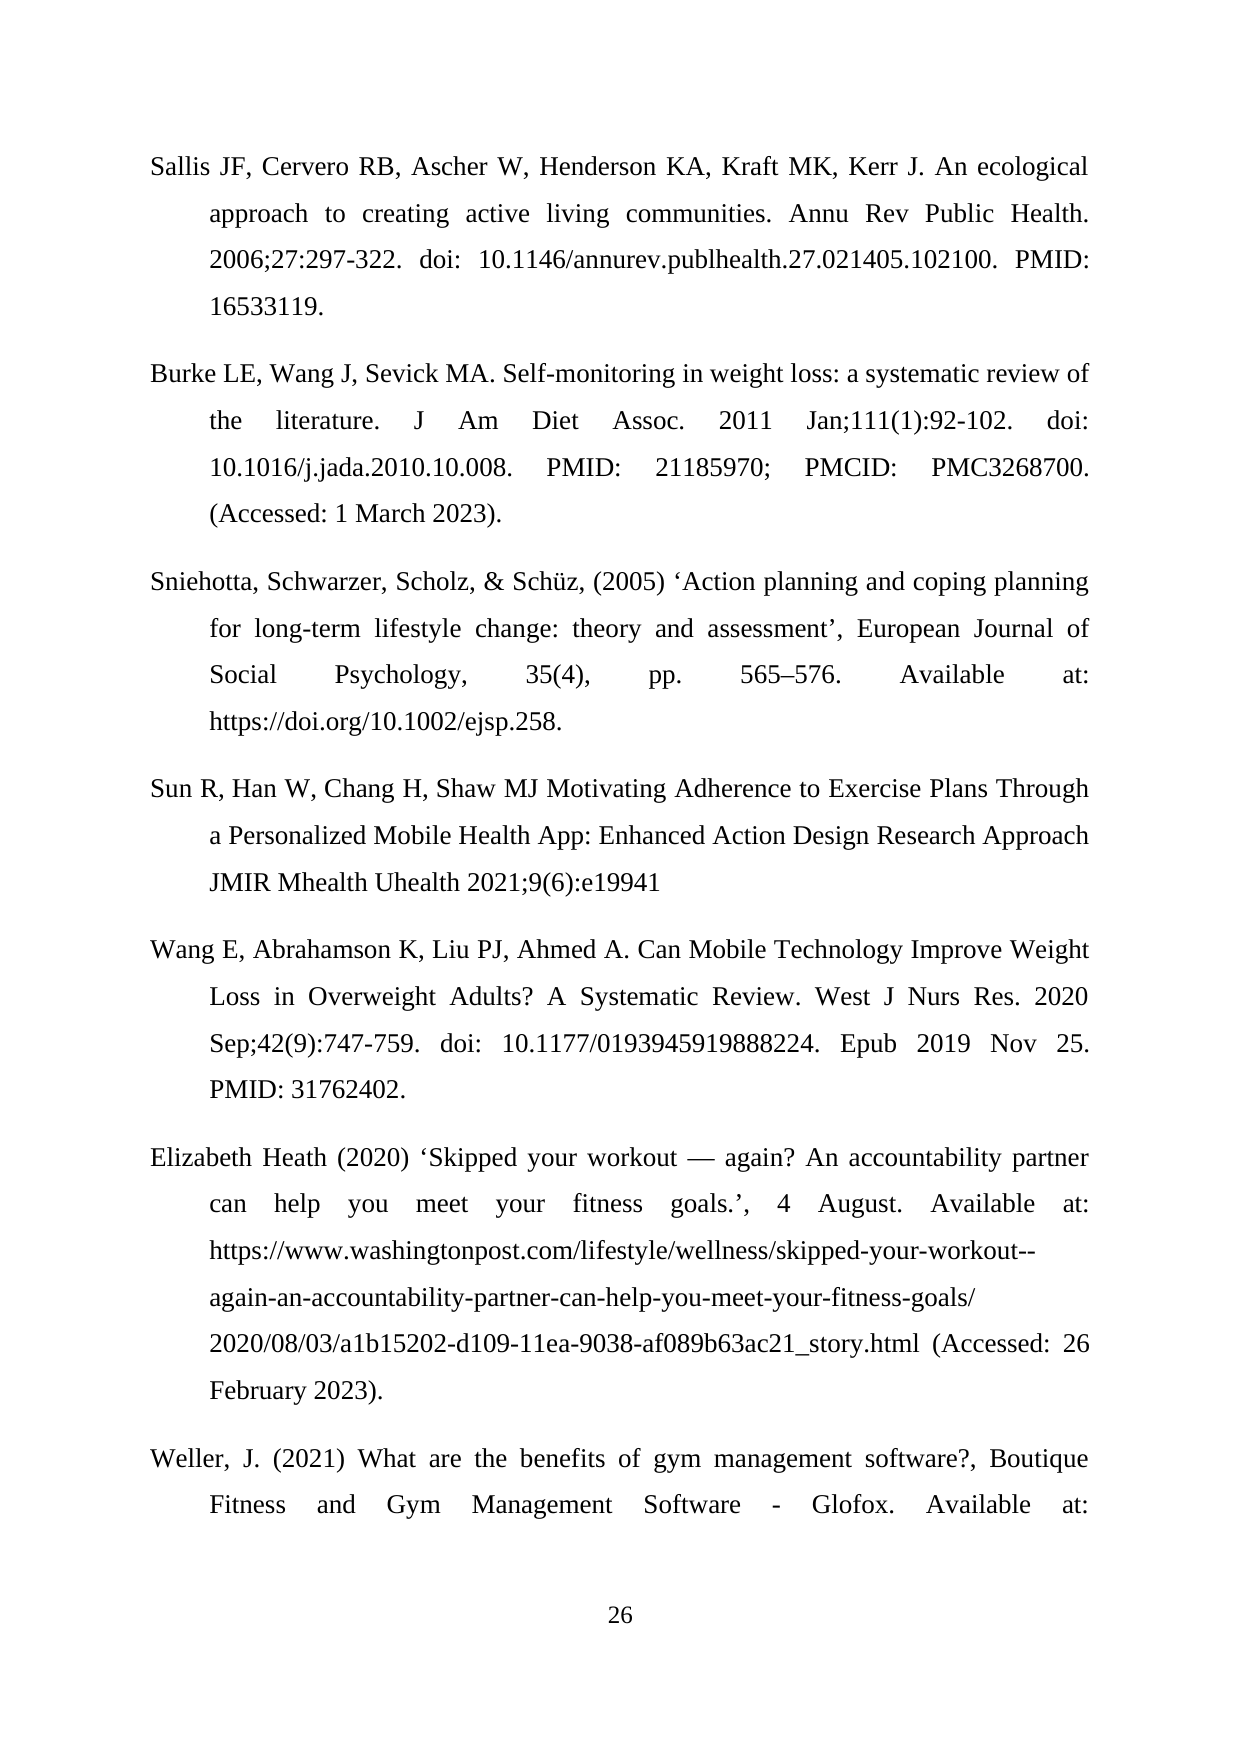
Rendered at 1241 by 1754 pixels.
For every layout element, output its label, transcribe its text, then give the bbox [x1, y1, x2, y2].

text Sniehotta, Schwarzer, Scholz, & Schüz, (2005) ‘Action planning and coping planning for long-term lifestyle change: theory and assessment’, European Journal of Social Psychology, 35(4), pp. 565–576. Available at: https://doi.org/10.1002/ejsp.258. [150, 565, 1090, 736]
text Sallis JF, Cervero RB, Ascher W, Henderson KA, Kraft MK, Kerr J. An ecological approach to creating active living communities. Annu Rev Public Health. 2006;27:297-322. doi: 10.1146/annurev.publhealth.27.021405.102100. PMID: 16533119. [150, 150, 1090, 321]
text Sun R, Han W, Chang H, Shaw MJ Motivating Adherence to Exercise Plans Through a Personalized Mobile Health App: Enhanced Action Design Research Approach JMIR Mhealth Uhealth 2021;9(6):e19941 [150, 772, 1090, 897]
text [150, 1442, 1090, 1519]
text Wang E, Abrahamson K, Liu PJ, Ahmed A. Can Mobile Technology Improve Weight Loss in Overweight Adults? A Systematic Review. West J Nurs Res. 2020 Sep;42(9):747-759. doi: 10.1177/0193945919888224. Epub 2019 Nov 25. PMID: 31762402. [150, 933, 1090, 1104]
text Elizabeth Heath (2020) ‘Skipped your workout — again? An accountability partner can help you meet your fitness goals.’, 4 August. Available at: https://www.washingtonpost.com/lifestyle/wellness/skipped-your-workout--again-an-accountability-partner-can-help-you-meet-your-fitness-goals/2020/08/03/a1b15202-d109-11ea-9038-af089b63ac21_story.html (Accessed: 26 February 2023). [150, 1141, 1090, 1405]
text Burke LE, Wang J, Sevick MA. Self-monitoring in weight loss: a systematic review of the literature. J Am Diet Assoc. 2011 Jan;111(1):92-102. doi: 10.1016/j.jada.2010.10.008. PMID: 21185970; PMCID: PMC3268700. (Accessed: 1 March 2023). [150, 357, 1090, 529]
